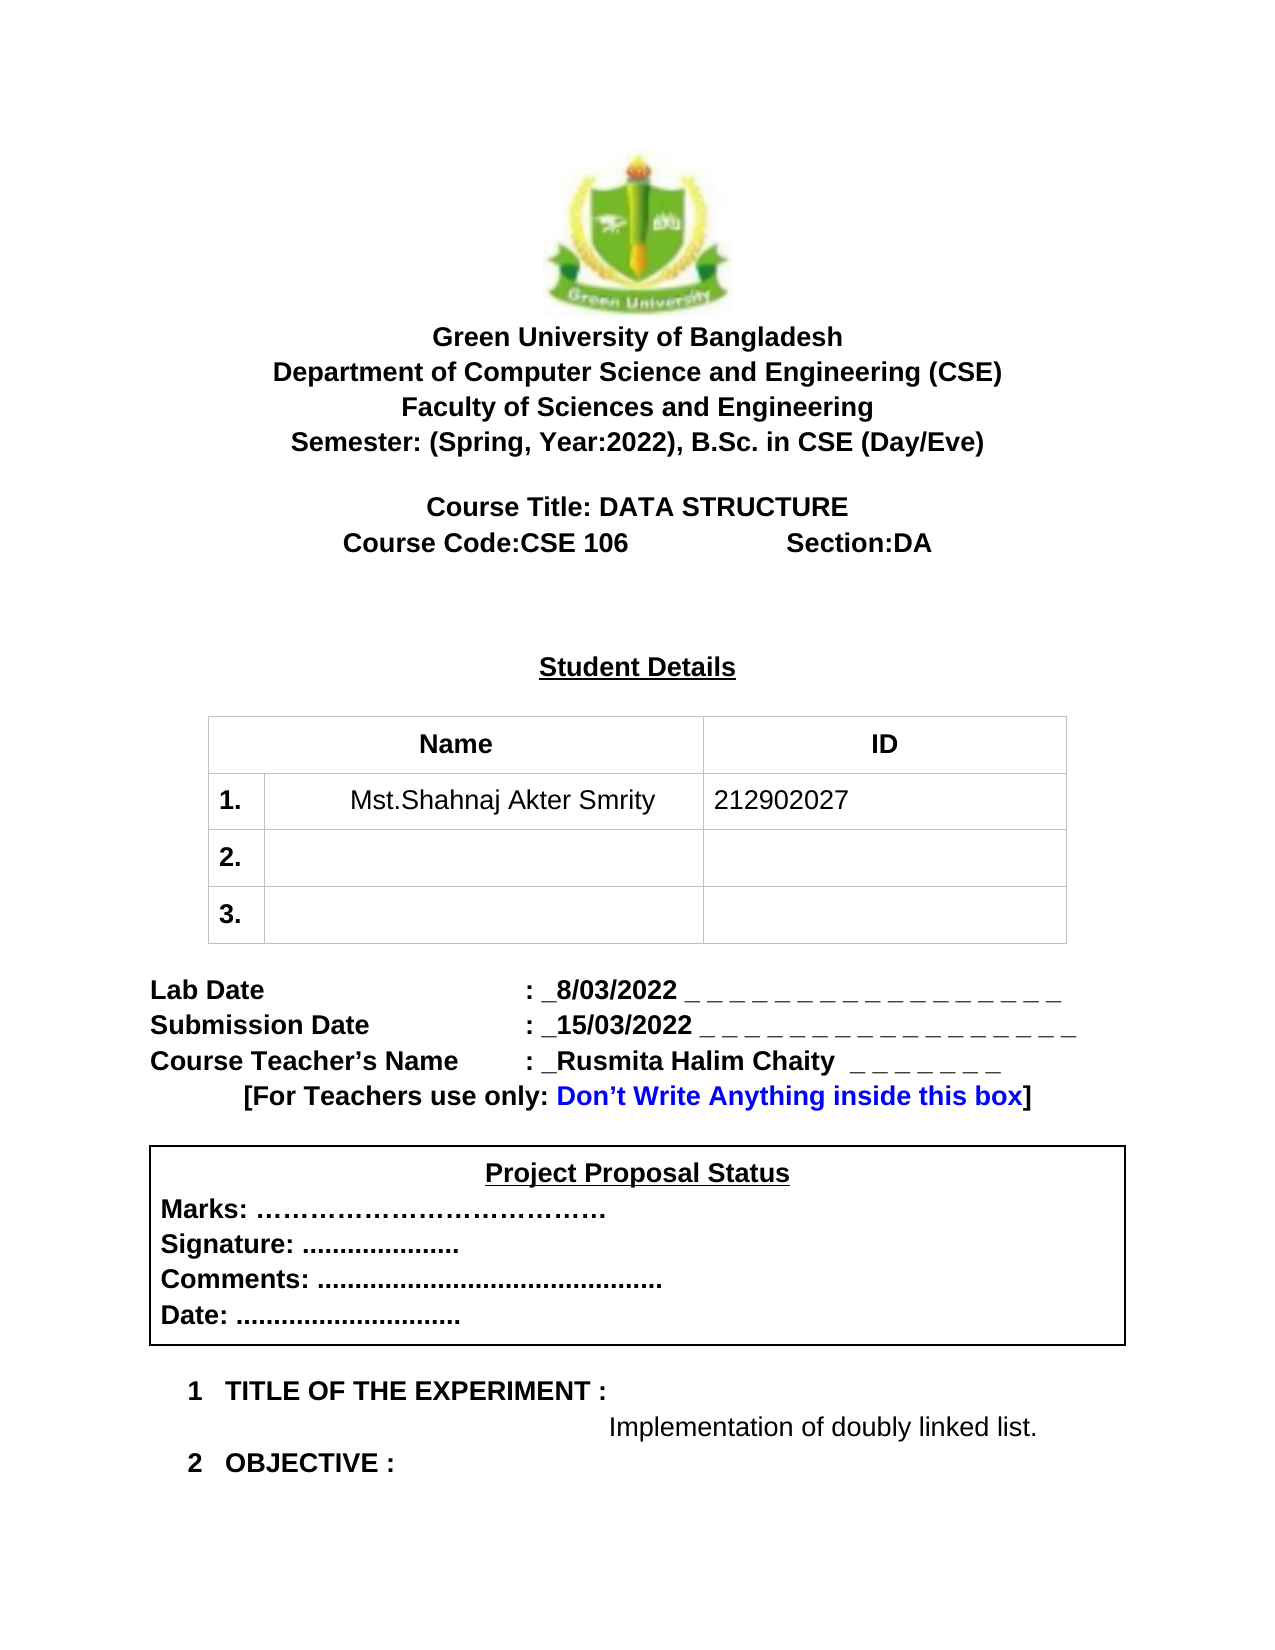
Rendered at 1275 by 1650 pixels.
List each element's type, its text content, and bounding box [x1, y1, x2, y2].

table_cell [704, 830, 1066, 886]
table_cell [704, 887, 1066, 943]
table_cell 212902027 [704, 774, 1066, 829]
list Implementation of doubly linked list. [225, 1411, 1125, 1443]
text Lab Date : _8/03/2022 _ _ _ _ _ _ _ _ _ _ _ _ _ _ _ _ _ [150, 974, 1125, 1005]
picture [543, 150, 733, 318]
text Student Details [150, 651, 1125, 682]
table_cell [265, 887, 703, 943]
table_header ID [704, 717, 1066, 773]
text Course Code:CSE 106 Section:DA [150, 527, 1125, 558]
text Department of Computer Science and Engineering (CSE) [150, 356, 1125, 387]
table_cell 3. [209, 887, 264, 943]
table_cell [265, 830, 703, 886]
table_cell 1. [209, 774, 264, 829]
text Course Teacher’s Name : _Rusmita Halim Chaity _ _ _ _ _ _ _ [150, 1044, 1125, 1076]
table_header Name [209, 717, 703, 773]
list TITLE OF THE EXPERIMENT : [187, 1375, 1125, 1407]
text Faculty of Sciences and Engineering [150, 391, 1125, 422]
text Course Title: DATA STRUCTURE [150, 491, 1125, 523]
table_header Project Proposal Status Marks: ………………………………… Signature: ..................... Comments: .............................................. Date: .............................. [151, 1147, 1124, 1344]
list OBJECTIVE : [187, 1447, 1125, 1478]
text [For Teachers use only: Don’t Write Anything inside this box] [150, 1080, 1125, 1111]
table_cell Mst.Shahnaj Akter Smrity [265, 774, 703, 829]
text Green University of Bangladesh [150, 321, 1125, 352]
text Submission Date : _15/03/2022 _ _ _ _ _ _ _ _ _ _ _ _ _ _ _ _ _ [150, 1009, 1125, 1041]
table_cell 2. [209, 830, 264, 886]
text Semester: (Spring, Year:2022), B.Sc. in CSE (Day/Eve) [150, 426, 1125, 458]
